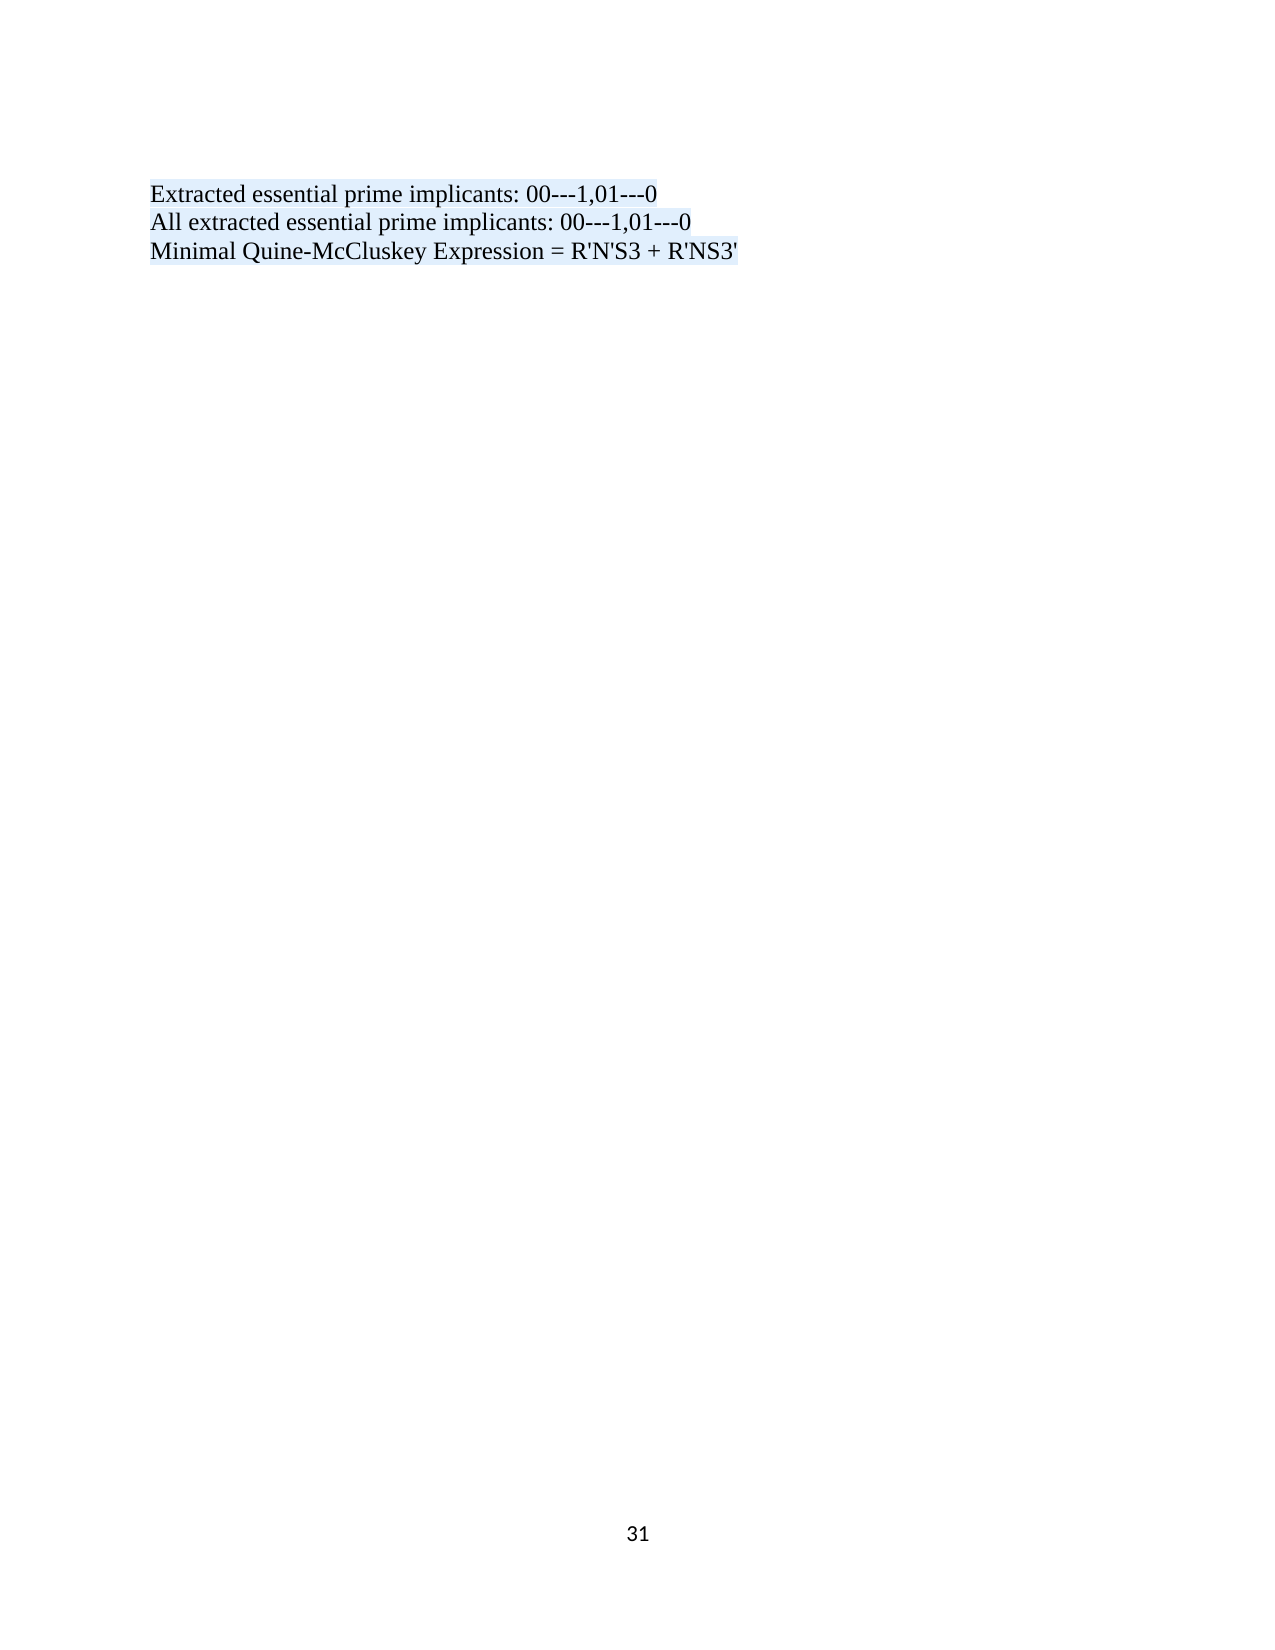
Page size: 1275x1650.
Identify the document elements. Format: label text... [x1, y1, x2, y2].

text Extracted essential prime implicants: 00---1,01---0 All extracted essential prime implicants: 00---1,01---0 Minimal Quine-McCluskey Expression = R'N'S3 + R'NS3' [150, 150, 1125, 265]
